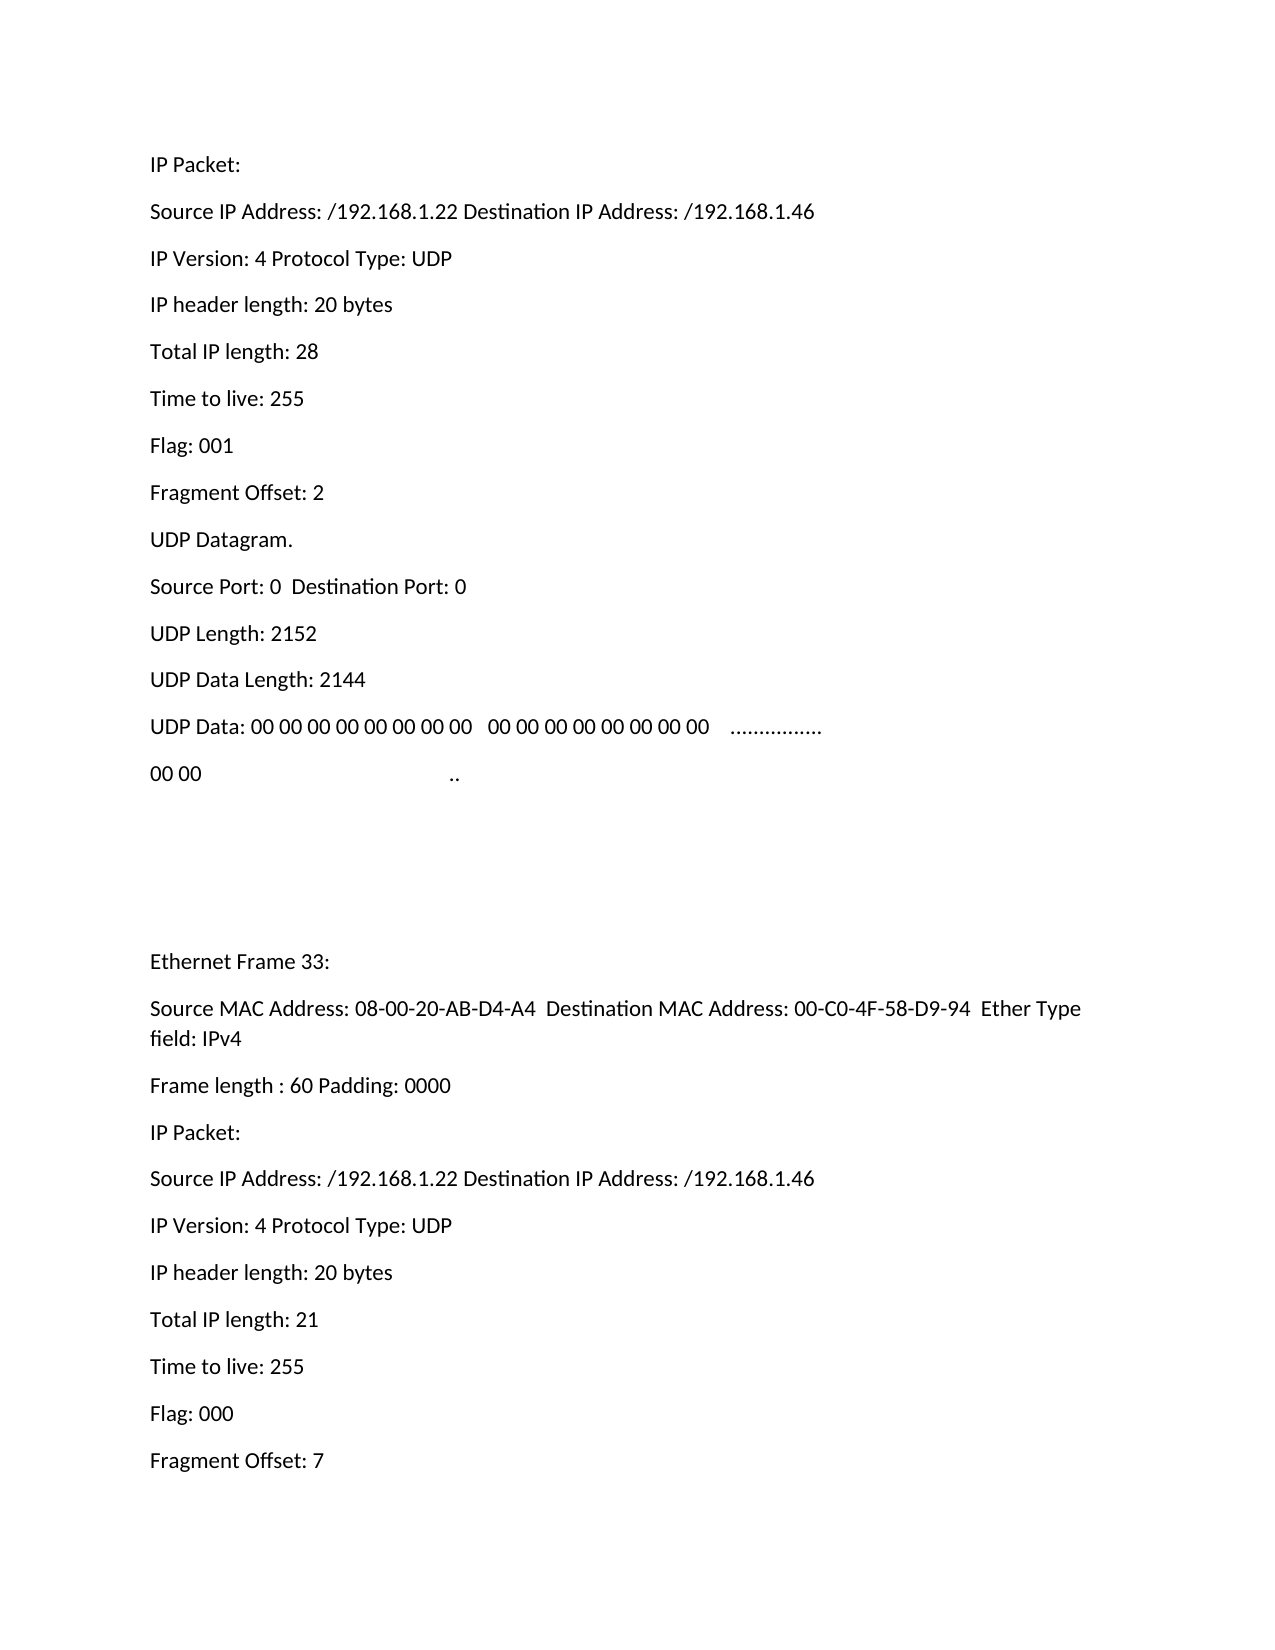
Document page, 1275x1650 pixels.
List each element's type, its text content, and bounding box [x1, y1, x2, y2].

text Time to live: 255 [150, 1352, 1125, 1380]
text UDP Datagram. [150, 525, 1125, 553]
text Source Port: 0 Destination Port: 0 [150, 572, 1125, 600]
text Total IP length: 28 [150, 337, 1125, 366]
text Source IP Address: /192.168.1.22 Destination IP Address: /192.168.1.46 [150, 1164, 1125, 1193]
text Time to live: 255 [150, 384, 1125, 412]
text IP header length: 20 bytes [150, 291, 1125, 319]
text Fragment Offset: 7 [150, 1446, 1125, 1474]
text IP Version: 4 Protocol Type: UDP [150, 244, 1125, 272]
text IP header length: 20 bytes [150, 1258, 1125, 1286]
text UDP Data Length: 2144 [150, 666, 1125, 694]
text IP Packet: [150, 1118, 1125, 1146]
text 00 00 .. [150, 759, 1125, 787]
text Total IP length: 21 [150, 1305, 1125, 1333]
text Fragment Offset: 2 [150, 478, 1125, 506]
text UDP Data: 00 00 00 00 00 00 00 00 00 00 00 00 00 00 00 00 ................ [150, 712, 1125, 741]
text Source MAC Address: 08-00-20-AB-D4-A4 Destination MAC Address: 00-C0-4F-58-D9-94 Ether Type field: IPv4 [150, 994, 1125, 1052]
text IP Packet: [150, 150, 1125, 178]
text Source IP Address: /192.168.1.22 Destination IP Address: /192.168.1.46 [150, 197, 1125, 225]
text Ethernet Frame 33: [150, 947, 1125, 975]
text Flag: 000 [150, 1399, 1125, 1427]
text IP Version: 4 Protocol Type: UDP [150, 1211, 1125, 1239]
text Flag: 001 [150, 431, 1125, 459]
text UDP Length: 2152 [150, 619, 1125, 647]
text Frame length : 60 Padding: 0000 [150, 1071, 1125, 1099]
